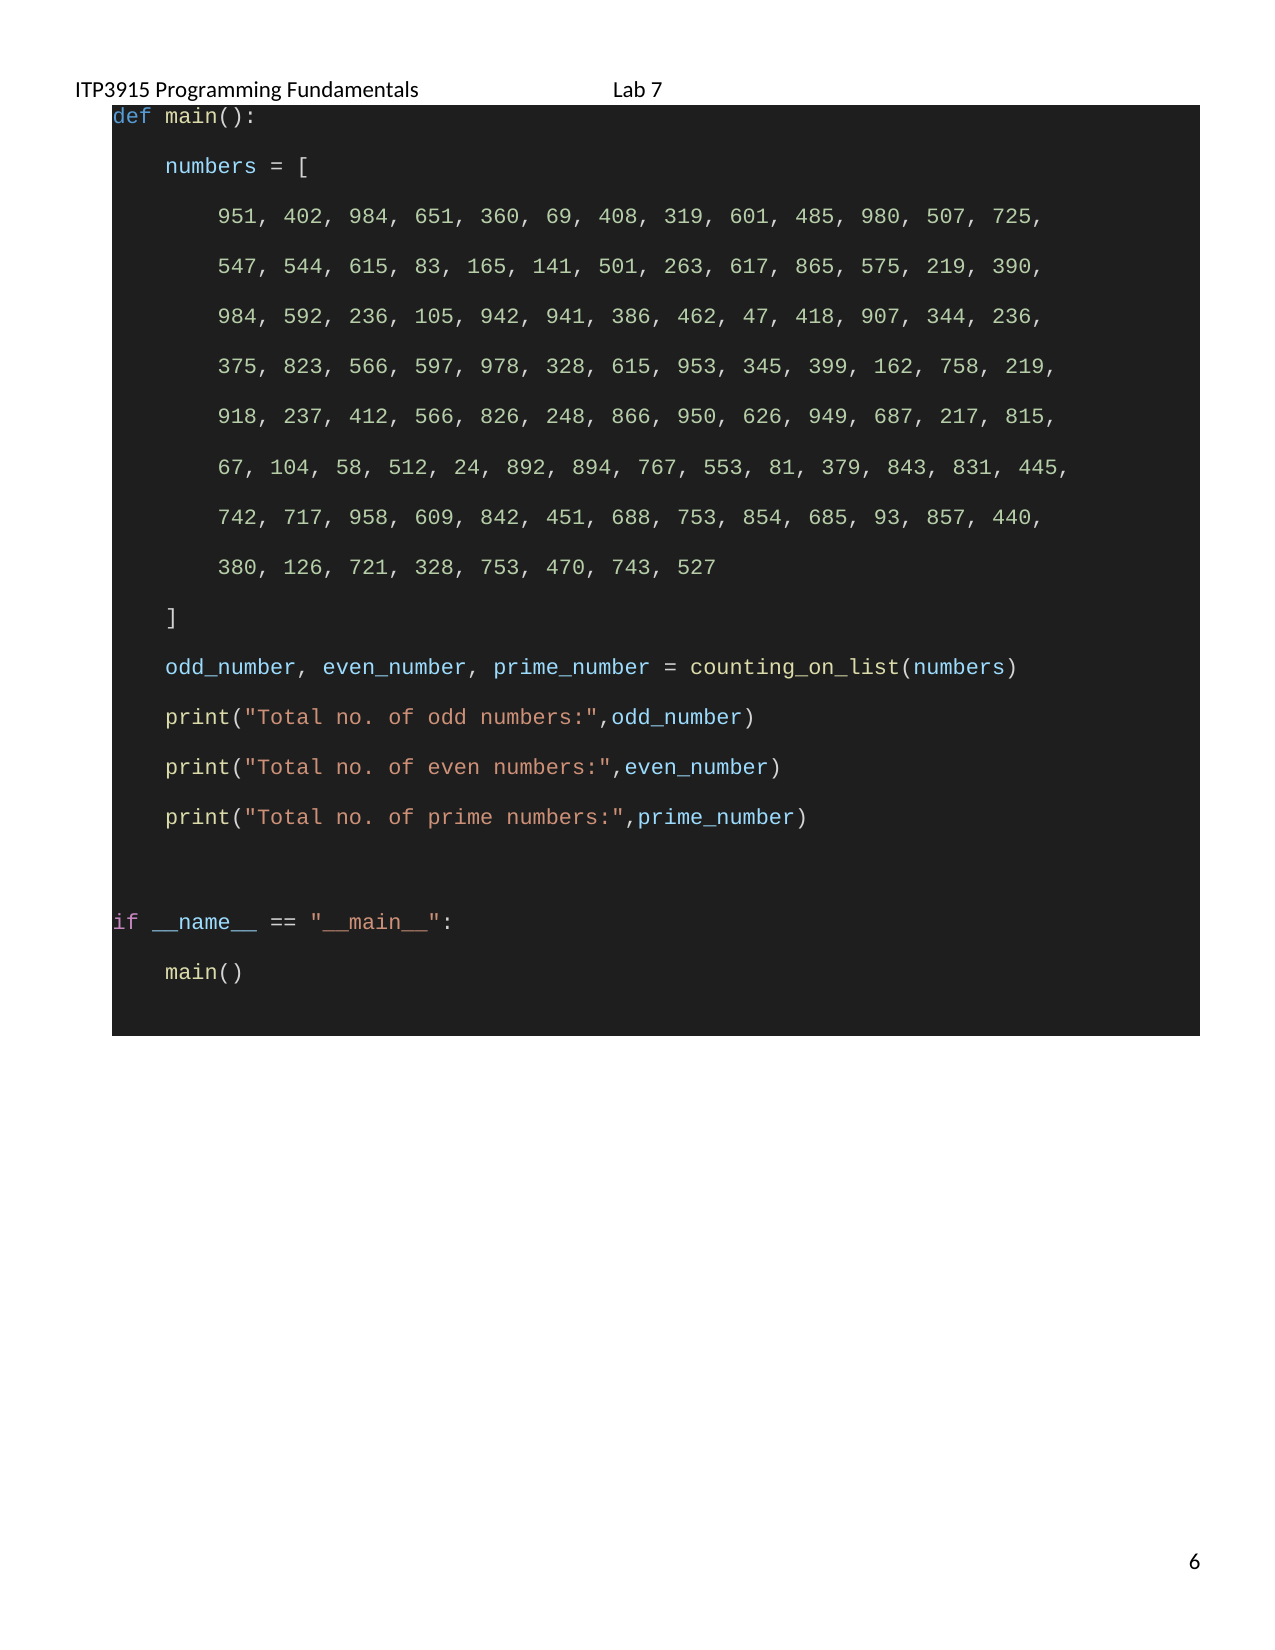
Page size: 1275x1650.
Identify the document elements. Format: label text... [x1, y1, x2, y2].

text print("Total no. of odd numbers:",odd_number) [112, 706, 1200, 731]
text 951, 402, 984, 651, 360, 69, 408, 319, 601, 485, 980, 507, 725, [112, 205, 1200, 230]
text 984, 592, 236, 105, 942, 941, 386, 462, 47, 418, 907, 344, 236, [112, 306, 1200, 330]
text odd_number, even_number, prime_number = counting_on_list(numbers) [112, 656, 1200, 681]
text numbers = [ [112, 155, 1200, 180]
text 375, 823, 566, 597, 978, 328, 615, 953, 345, 399, 162, 758, 219, [112, 356, 1200, 380]
text 380, 126, 721, 328, 753, 470, 743, 527 [112, 556, 1200, 581]
text print("Total no. of prime numbers:",prime_number) [112, 807, 1200, 831]
text 547, 544, 615, 83, 165, 141, 501, 263, 617, 865, 575, 219, 390, [112, 255, 1200, 280]
text print("Total no. of even numbers:",even_number) [112, 756, 1200, 781]
text 918, 237, 412, 566, 826, 248, 866, 950, 626, 949, 687, 217, 815, [112, 406, 1200, 431]
text 742, 717, 958, 609, 842, 451, 688, 753, 854, 685, 93, 857, 440, [112, 506, 1200, 531]
text ] [112, 606, 1200, 631]
text def main(): [112, 105, 1200, 130]
text 67, 104, 58, 512, 24, 892, 894, 767, 553, 81, 379, 843, 831, 445, [112, 456, 1200, 481]
text if __name__ == "__main__": [112, 911, 1200, 936]
text main() [112, 961, 1200, 986]
